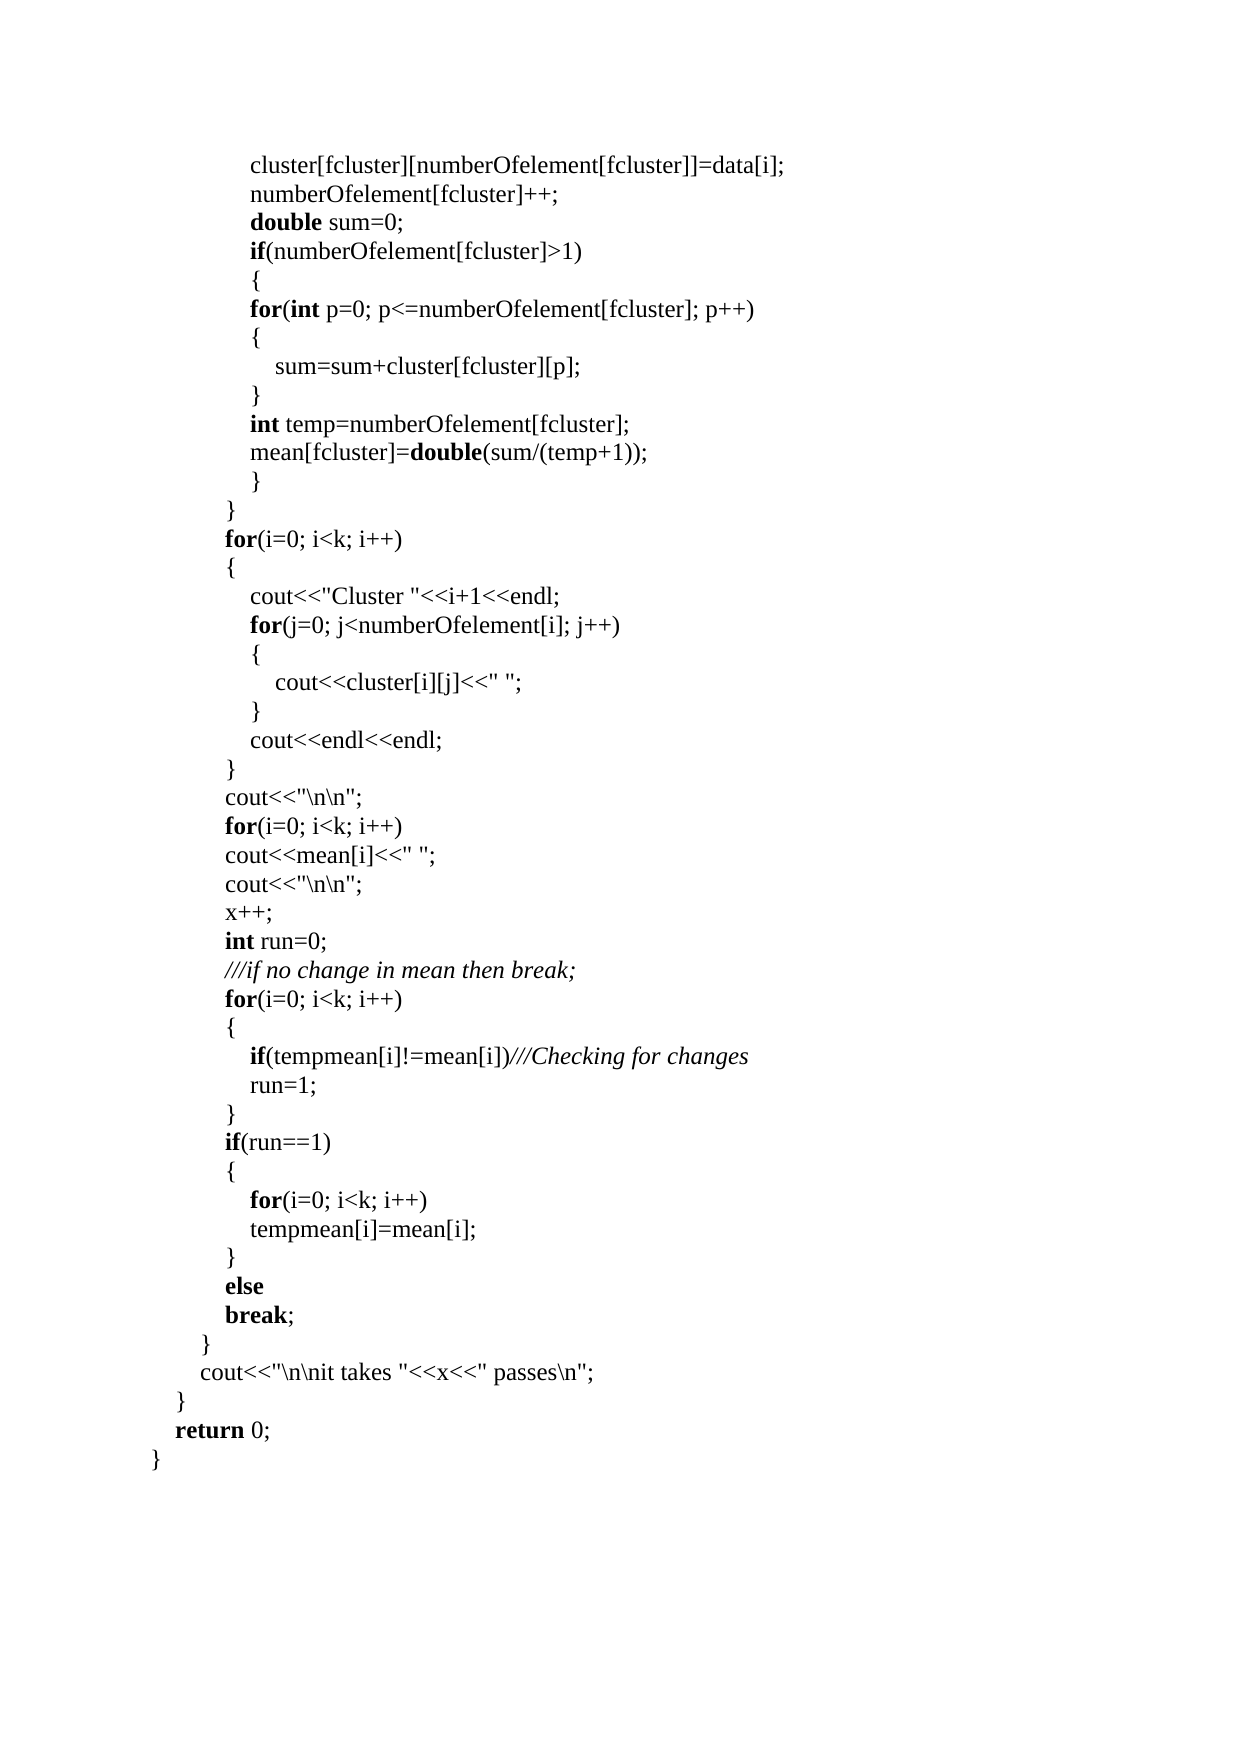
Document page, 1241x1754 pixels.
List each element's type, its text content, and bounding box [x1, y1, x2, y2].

text if(tempmean[i]!=mean[i])///Checking for changes [150, 1041, 1090, 1070]
text { [150, 1156, 1090, 1185]
text } [150, 754, 1090, 782]
text tempmean[i]=mean[i]; [150, 1214, 1090, 1242]
text } [150, 466, 1090, 495]
text for(int p=0; p<=numberOfelement[fcluster]; p++) [150, 294, 1090, 322]
text { [150, 322, 1090, 351]
text { [150, 552, 1090, 581]
text numberOfelement[fcluster]++; [150, 179, 1090, 207]
text for(i=0; i<k; i++) [150, 524, 1090, 552]
text } [150, 1099, 1090, 1127]
text sum=sum+cluster[fcluster][p]; [150, 351, 1090, 380]
text for(j=0; j<numberOfelement[i]; j++) [150, 610, 1090, 639]
text if(numberOfelement[fcluster]>1) [150, 236, 1090, 265]
text for(i=0; i<k; i++) [150, 984, 1090, 1012]
text int temp=numberOfelement[fcluster]; [150, 409, 1090, 437]
text cout<<mean[i]<<" "; [150, 840, 1090, 869]
text for(i=0; i<k; i++) [150, 811, 1090, 840]
text } [150, 1329, 1090, 1357]
text ///if no change in mean then break; [150, 955, 1090, 984]
text if(run==1) [150, 1127, 1090, 1156]
text } [150, 1444, 1090, 1472]
text { [150, 265, 1090, 294]
text return 0; [150, 1415, 1090, 1444]
text cout<<"\n\nit takes "<<x<<" passes\n"; [150, 1357, 1090, 1386]
text cluster[fcluster][numberOfelement[fcluster]]=data[i]; [150, 150, 1090, 179]
text } [150, 1386, 1090, 1415]
text run=1; [150, 1070, 1090, 1099]
text for(i=0; i<k; i++) [150, 1185, 1090, 1214]
text { [150, 639, 1090, 667]
text x++; [150, 897, 1090, 926]
text else [150, 1271, 1090, 1300]
text } [150, 495, 1090, 524]
text } [150, 380, 1090, 409]
text cout<<endl<<endl; [150, 725, 1090, 754]
text break; [150, 1300, 1090, 1329]
text double sum=0; [150, 207, 1090, 236]
text mean[fcluster]=double(sum/(temp+1)); [150, 437, 1090, 466]
text cout<<"\n\n"; [150, 782, 1090, 811]
text cout<<cluster[i][j]<<" "; [150, 667, 1090, 696]
text cout<<"\n\n"; [150, 869, 1090, 897]
text } [150, 1242, 1090, 1271]
text } [150, 696, 1090, 725]
text cout<<"Cluster "<<i+1<<endl; [150, 581, 1090, 610]
text int run=0; [150, 926, 1090, 955]
text { [150, 1012, 1090, 1041]
